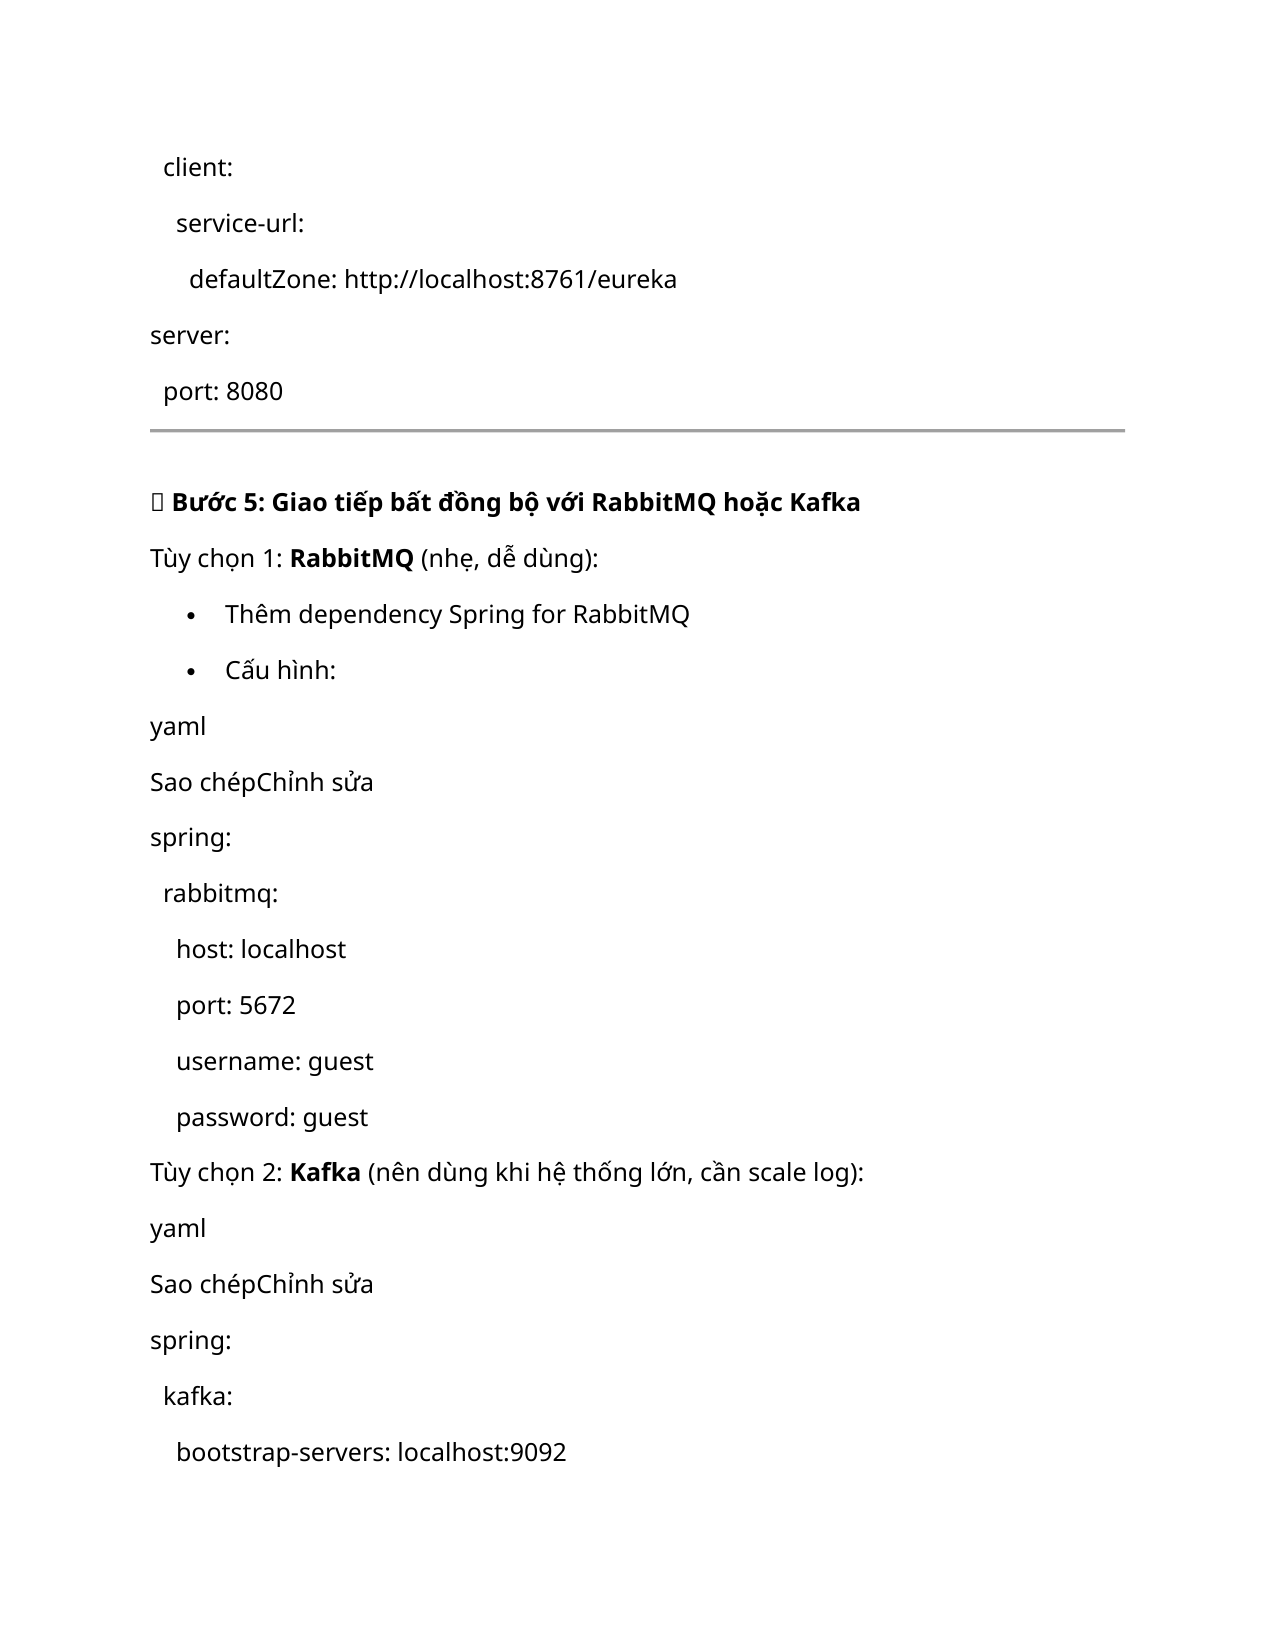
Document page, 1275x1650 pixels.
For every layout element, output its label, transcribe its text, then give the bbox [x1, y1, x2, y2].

list Thêm dependency Spring for RabbitMQ [187, 597, 1125, 631]
text rabbitmq: [150, 876, 1125, 910]
list Cấu hình: [187, 652, 1125, 687]
text service-url: [150, 206, 1125, 240]
text defaultZone: http://localhost:8761/eureka [150, 262, 1125, 296]
text server: [150, 317, 1125, 352]
text Tùy chọn 1: RabbitMQ (nhẹ, dễ dùng): [150, 541, 1125, 575]
text Tùy chọn 2: Kafka (nên dùng khi hệ thống lớn, cần scale log): [150, 1155, 1125, 1189]
text port: 8080 [150, 373, 1125, 407]
text yaml [150, 708, 1125, 742]
text 🔹 Bước 5: Giao tiếp bất đồng bộ với RabbitMQ hoặc Kafka [150, 485, 1125, 519]
text password: guest [150, 1099, 1125, 1133]
text spring: [150, 1322, 1125, 1357]
text port: 5672 [150, 987, 1125, 1022]
text client: [150, 150, 1125, 184]
text Sao chépChỉnh sửa [150, 764, 1125, 798]
text bootstrap-servers: localhost:9092 [150, 1434, 1125, 1468]
text kafka: [150, 1378, 1125, 1412]
text spring: [150, 820, 1125, 854]
text username: guest [150, 1043, 1125, 1077]
text yaml [150, 1211, 1125, 1245]
text host: localhost [150, 932, 1125, 966]
text Sao chépChỉnh sửa [150, 1267, 1125, 1301]
